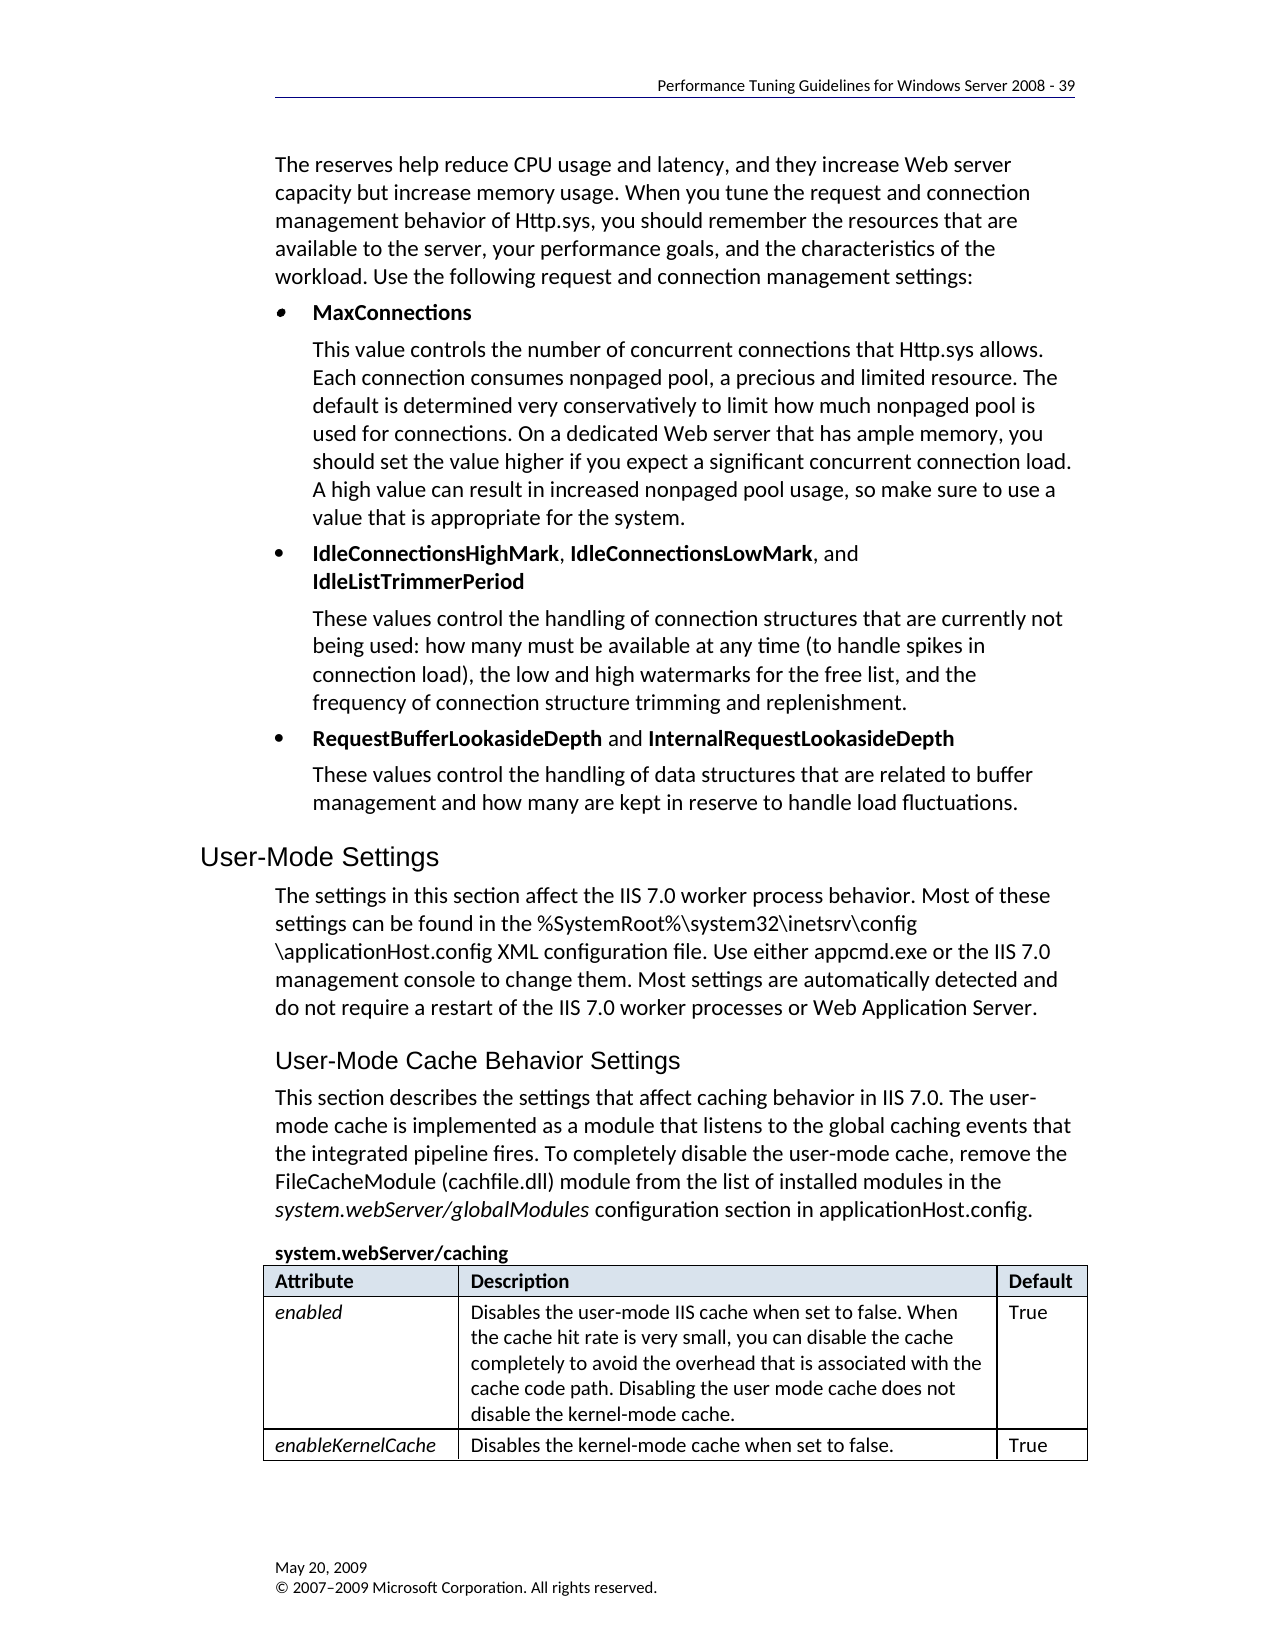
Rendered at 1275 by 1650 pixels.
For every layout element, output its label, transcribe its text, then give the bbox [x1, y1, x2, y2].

subtitle User-Mode Settings [200, 841, 1075, 873]
text system.webServer/caching [275, 1240, 1075, 1265]
table_header Attribute [264, 1266, 458, 1296]
table_cell True [998, 1430, 1087, 1459]
table_cell Disables the user-mode IIS cache when set to false. When the cache hit rate is very small, you can disable the cache completely to avoid the overhead that is associated with the cache code path. Disabling the user mode cache does not disable the kernel-mode cache. [459, 1297, 996, 1428]
text This section describes the settings that affect caching behavior in IIS 7.0. The user-mode cache is implemented as a module that listens to the global caching events that the integrated pipeline fires. To completely disable the user-mode cache, remove the FileCacheModule (cachfile.dll) module from the list of installed modules in the system.webServer/globalModules configuration section in applicationHost.config. [275, 1083, 1075, 1223]
table_cell True [998, 1297, 1087, 1428]
table_cell enabled [264, 1297, 458, 1428]
list RequestBufferLookasideDepth and InternalRequestLookasideDepth [275, 724, 1075, 752]
subtitle User-Mode Cache Behavior Settings [275, 1046, 1075, 1075]
list MaxConnections [275, 298, 1075, 326]
text These values control the handling of data structures that are related to buffer management and how many are kept in reserve to handle load fluctuations. [312, 760, 1075, 816]
list IdleConnectionsHighMark, IdleConnectionsLowMark, and IdleListTrimmerPeriod [275, 539, 1075, 595]
table_cell enableKernelCache [264, 1430, 458, 1459]
text The reserves help reduce CPU usage and latency, and they increase Web server capacity but increase memory usage. When you tune the request and connection management behavior of Http.sys, you should remember the resources that are available to the server, your performance goals, and the characteristics of the workload. Use the following request and connection management settings: [275, 150, 1075, 290]
text The settings in this section affect the IIS 7.0 worker process behavior. Most of these settings can be found in the %SystemRoot%\system32\inetsrv\config \applicationHost.config XML configuration file. Use either appcmd.exe or the IIS 7.0 management console to change them. Most settings are automatically detected and do not require a restart of the IIS 7.0 worker processes or Web Application Server. [275, 881, 1075, 1021]
text This value controls the number of concurrent connections that Http.sys allows. Each connection consumes nonpaged pool, a precious and limited resource. The default is determined very conservatively to limit how much nonpaged pool is used for connections. On a dedicated Web server that has ample memory, you should set the value higher if you expect a significant concurrent connection load. A high value can result in increased nonpaged pool usage, so make sure to use a value that is appropriate for the system. [312, 335, 1075, 531]
table_header Default [998, 1266, 1087, 1296]
table_header Description [459, 1266, 996, 1296]
table_cell Disables the kernel-mode cache when set to false. [459, 1430, 996, 1459]
text These values control the handling of connection structures that are currently not being used: how many must be available at any time (to handle spikes in connection load), the low and high watermarks for the free list, and the frequency of connection structure trimming and replenishment. [312, 604, 1075, 716]
